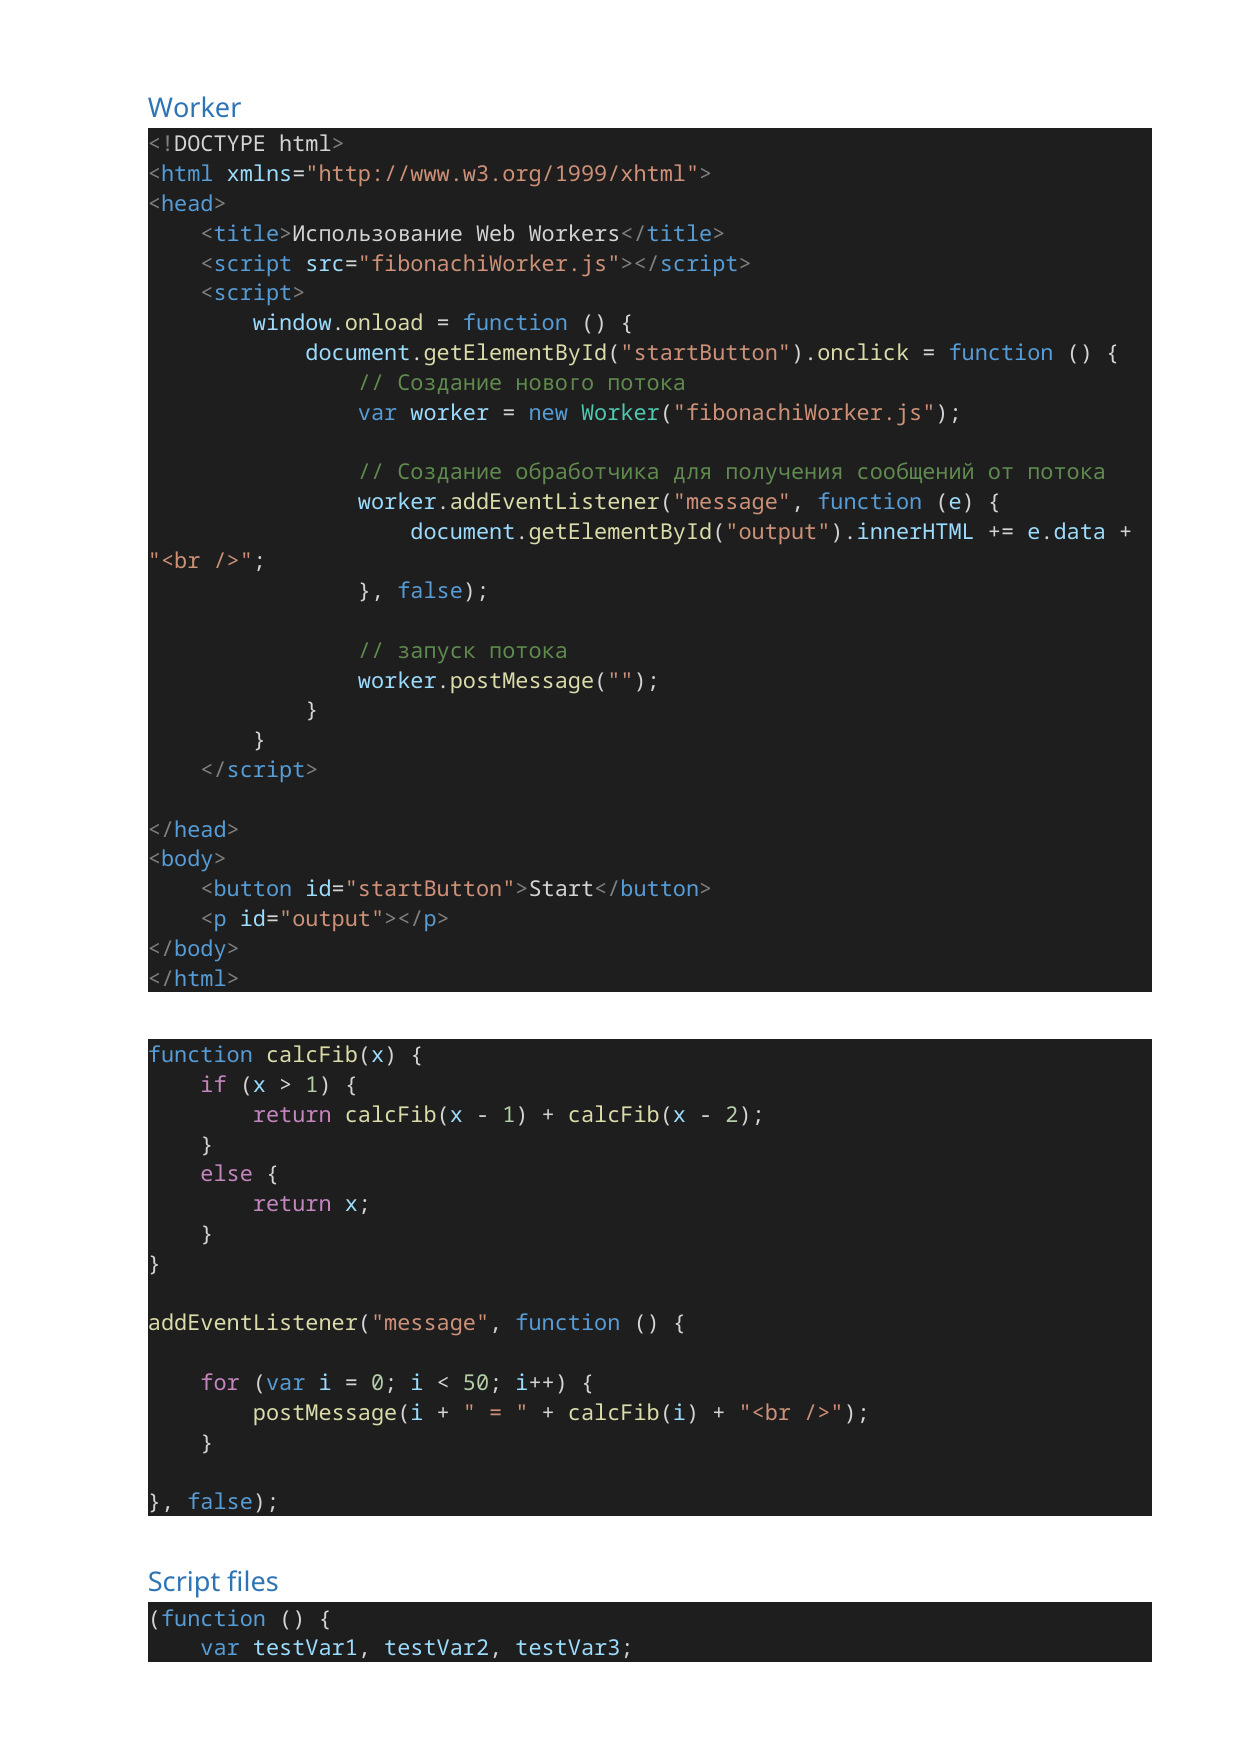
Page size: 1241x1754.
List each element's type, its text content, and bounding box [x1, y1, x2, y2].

text addEventListener("message", function () { [148, 1307, 1152, 1337]
text }, false); [148, 575, 1152, 605]
subtitle Worker [148, 88, 1152, 125]
text <html xmlns="http://www.w3.org/1999/xhtml"> [148, 158, 1152, 188]
text worker.postMessage(""); [148, 664, 1152, 694]
text <!DOCTYPE html> [148, 128, 1152, 158]
text } [148, 1426, 1152, 1456]
subtitle Script files [148, 1563, 1152, 1599]
text </script> [148, 754, 1152, 784]
text // Создание нового потока [148, 367, 1152, 396]
text <script> [148, 277, 1152, 307]
text return calcFib(x - 1) + calcFib(x - 2); [148, 1099, 1152, 1128]
text } [148, 1128, 1152, 1158]
text // запуск потока [148, 635, 1152, 664]
text document.getElementById("output").innerHTML += e.data + "<br />"; [148, 516, 1152, 575]
text if (x > 1) { [148, 1069, 1152, 1099]
text function calcFib(x) { [148, 1039, 1152, 1069]
text <body> [148, 843, 1152, 873]
text </head> [148, 813, 1152, 843]
text postMessage(i + " = " + calcFib(i) + "<br />"); [148, 1397, 1152, 1426]
text for (var i = 0; i < 50; i++) { [148, 1367, 1152, 1397]
text } [148, 1248, 1152, 1277]
text worker.addEventListener("message", function (e) { [148, 486, 1152, 516]
text </html> [148, 962, 1152, 992]
text document.getElementById("startButton").onclick = function () { [148, 337, 1152, 367]
text else { [148, 1158, 1152, 1188]
text <p id="output"></p> [148, 903, 1152, 933]
text }, false); [148, 1486, 1152, 1516]
text window.onload = function () { [148, 307, 1152, 337]
text <head> [148, 188, 1152, 218]
text (function () { [148, 1602, 1152, 1632]
text } [148, 694, 1152, 724]
text return x; [148, 1188, 1152, 1218]
text <script src="fibonachiWorker.js"></script> [148, 247, 1152, 277]
text } [148, 724, 1152, 754]
text <button id="startButton">Start</button> [148, 873, 1152, 903]
text var testVar1, testVar2, testVar3; [148, 1632, 1152, 1662]
text var worker = new Worker("fibonachiWorker.js"); [148, 396, 1152, 426]
text <title>Использование Web Workers</title> [148, 218, 1152, 247]
text </body> [148, 933, 1152, 962]
text // Создание обработчика для получения сообщений от потока [148, 456, 1152, 486]
text } [148, 1218, 1152, 1248]
